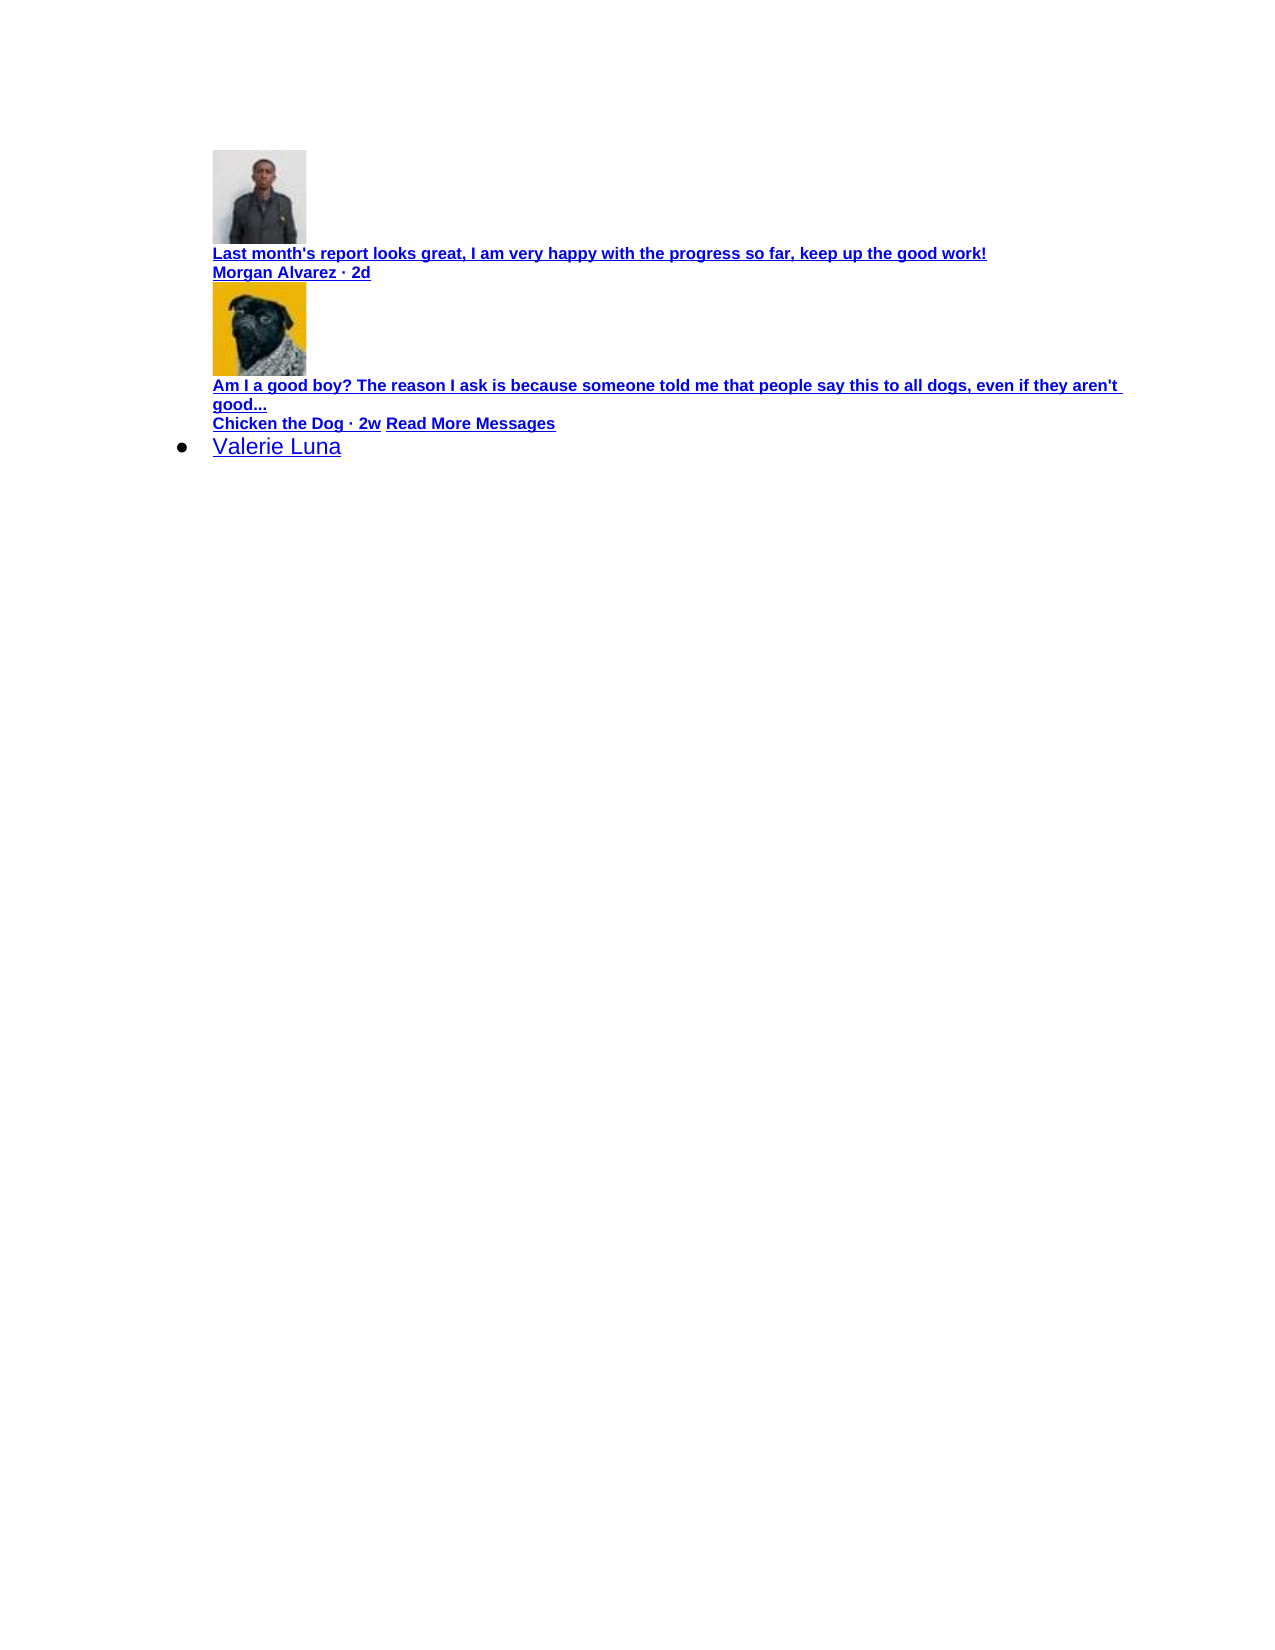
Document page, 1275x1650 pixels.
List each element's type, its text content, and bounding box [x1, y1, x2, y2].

picture [212, 282, 307, 376]
list Valerie Luna Profile Settings Activity Log Logout [175, 433, 1125, 460]
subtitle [175, 150, 1125, 433]
picture [212, 150, 307, 244]
